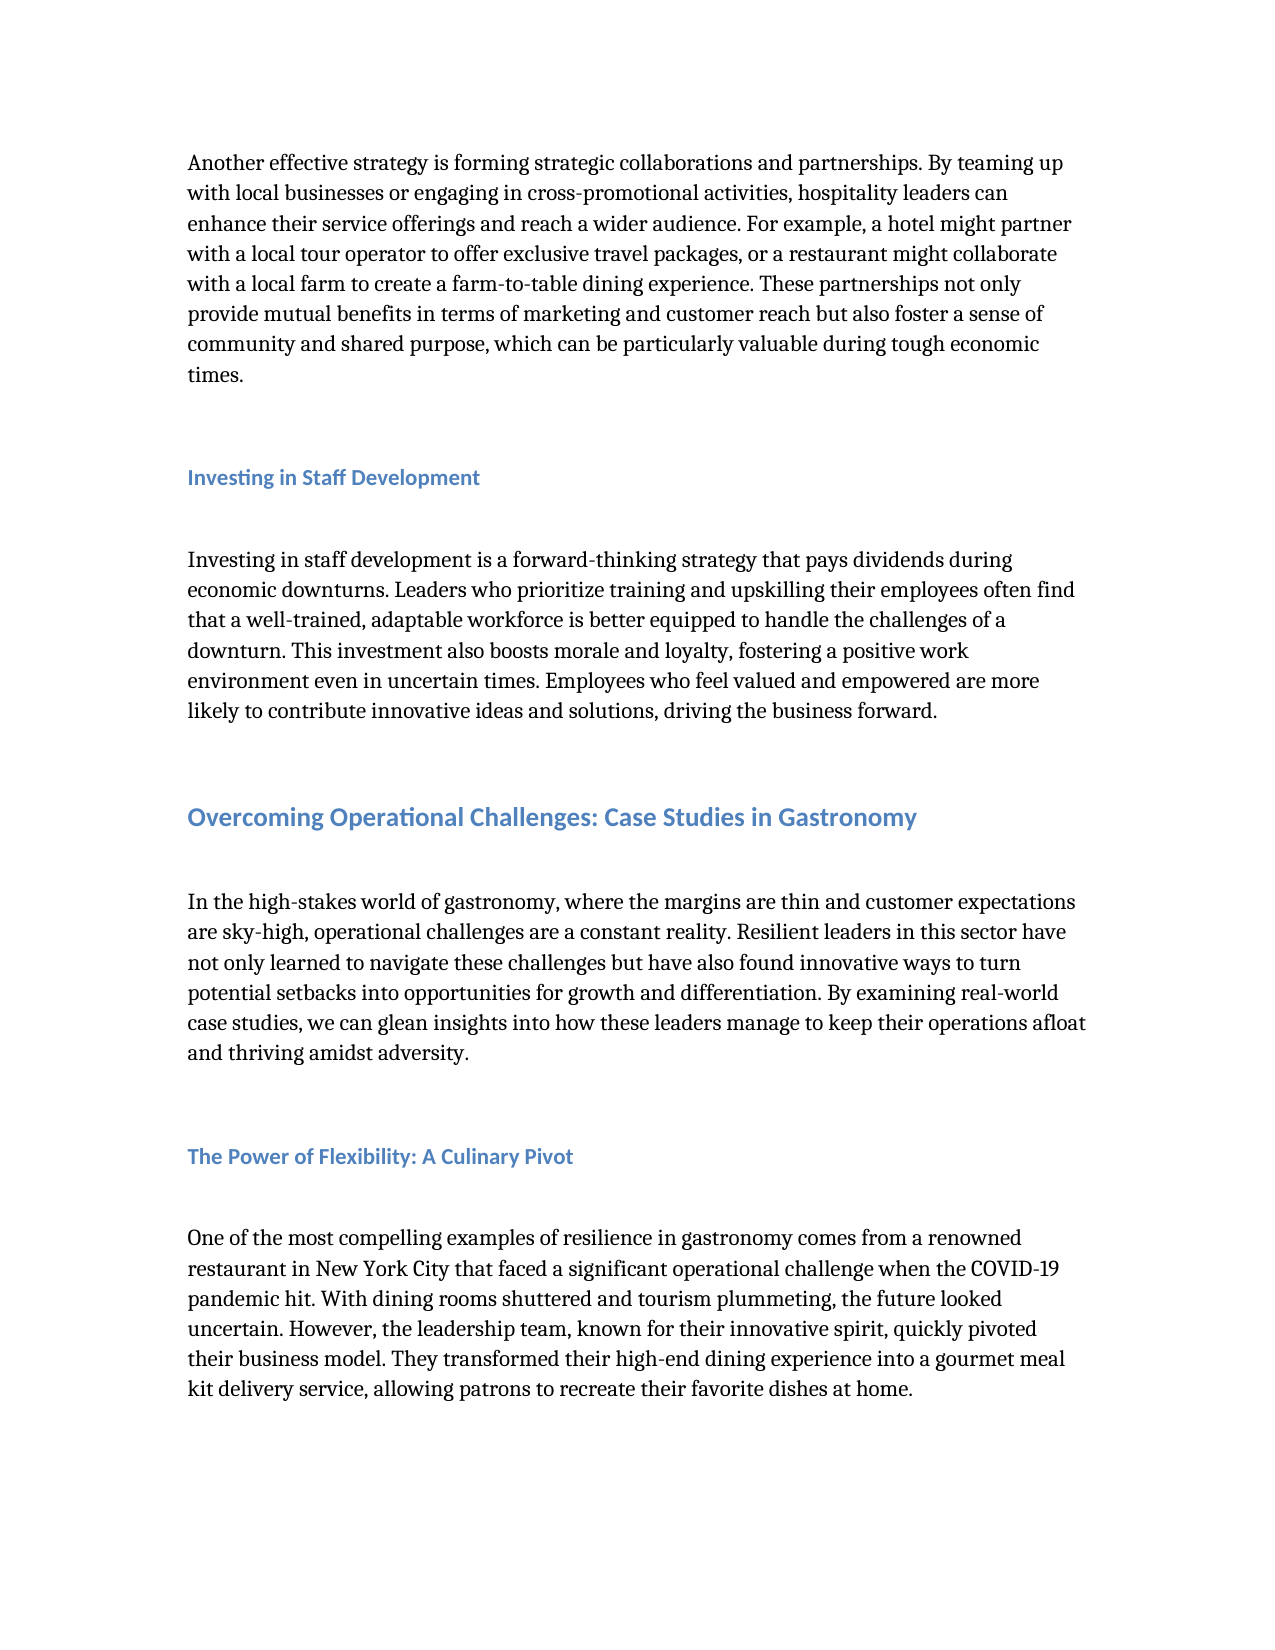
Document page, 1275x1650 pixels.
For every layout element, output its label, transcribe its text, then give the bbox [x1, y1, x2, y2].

subtitle The Power of Flexibility: A Culinary Pivot [187, 1142, 1087, 1170]
subtitle Investing in Staff Development [187, 463, 1087, 492]
subtitle Overcoming Operational Challenges: Case Studies in Gastronomy [187, 800, 1087, 833]
text Another effective strategy is forming strategic collaborations and partnerships. By teaming up with local businesses or engaging in cross-promotional activities, hospitality leaders can enhance their service offerings and reach a wider audience. For example, a hotel might partner with a local tour operator to offer exclusive travel packages, or a restaurant might collaborate with a local farm to create a farm-to-table dining experience. These partnerships not only provide mutual benefits in terms of marketing and customer reach but also foster a sense of community and shared purpose, which can be particularly valuable during tough economic times. [187, 150, 1087, 388]
text One of the most compelling examples of resilience in gastronomy comes from a renowned restaurant in New York City that faced a significant operational challenge when the COVID-19 pandemic hit. With dining rooms shuttered and tourism plummeting, the future looked uncertain. However, the leadership team, known for their innovative spirit, quickly pivoted their business model. They transformed their high-end dining experience into a gourmet meal kit delivery service, allowing patrons to recreate their favorite dishes at home. [187, 1225, 1087, 1403]
text In the high-stakes world of gastronomy, where the margins are thin and customer expectations are sky-high, operational challenges are a constant reality. Resilient leaders in this sector have not only learned to navigate these challenges but have also found innovative ways to turn potential setbacks into opportunities for growth and differentiation. By examining real-world case studies, we can glean insights into how these leaders manage to keep their operations afloat and thriving amidst adversity. [187, 889, 1087, 1066]
text Investing in staff development is a forward-thinking strategy that pays dividends during economic downturns. Leaders who prioritize training and upskilling their employees often find that a well-trained, adaptable workforce is better equipped to handle the challenges of a downturn. This investment also boosts morale and loyalty, fostering a positive work environment even in uncertain times. Employees who feel valued and empowered are more likely to contribute innovative ideas and solutions, driving the business forward. [187, 547, 1087, 724]
